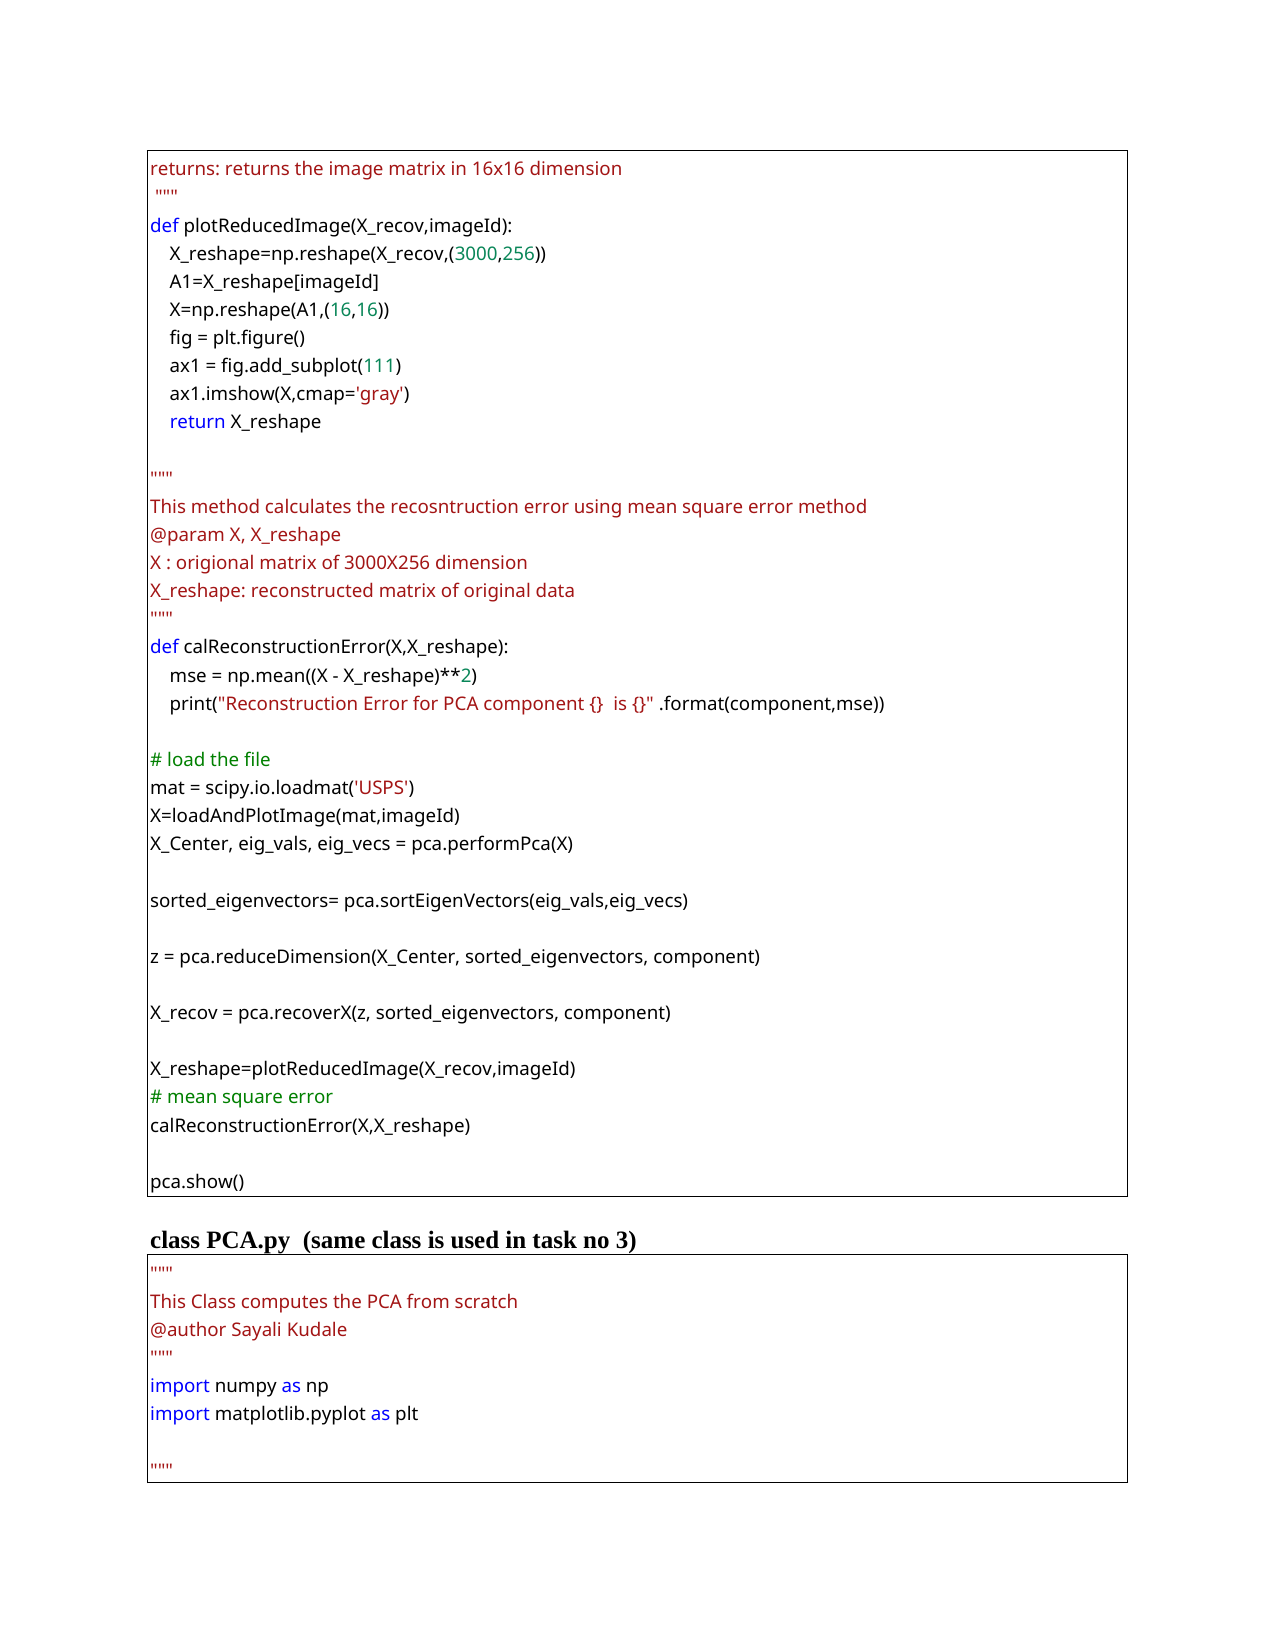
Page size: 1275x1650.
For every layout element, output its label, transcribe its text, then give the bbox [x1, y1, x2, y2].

text mse = np.mean((X - X_reshape)**2) [150, 659, 1125, 687]
text return X_reshape [150, 406, 1125, 434]
text This method calculates the recosntruction error using mean square error method [150, 491, 1125, 519]
text fig = plt.figure() [150, 322, 1125, 350]
text ax1 = fig.add_subplot(111) [150, 350, 1125, 378]
text A1=X_reshape[imageId] [150, 266, 1125, 294]
text ax1.imshow(X,cmap='gray') [150, 378, 1125, 406]
text X_reshape=plotReducedImage(X_recov,imageId) [150, 1053, 1125, 1081]
text X_reshape=np.reshape(X_recov,(3000,256)) [150, 237, 1125, 266]
text import numpy as np [150, 1370, 1125, 1398]
text X_recov = pca.recoverX(z, sorted_eigenvectors, component) [150, 997, 1125, 1025]
text import matplotlib.pyplot as plt [150, 1398, 1125, 1426]
text calReconstructionError(X,X_reshape) [150, 1109, 1125, 1137]
text X=loadAndPlotImage(mat,imageId) [150, 800, 1125, 828]
text X_reshape: reconstructed matrix of original data [150, 575, 1125, 603]
text """ [150, 1342, 1125, 1370]
text X_Center, eig_vals, eig_vecs = pca.performPca(X) [150, 828, 1125, 856]
text @author Sayali Kudale [150, 1314, 1125, 1342]
text returns: returns the image matrix in 16x16 dimension [148, 151, 1127, 181]
text """ [150, 1455, 1125, 1482]
text print("Reconstruction Error for PCA component {} is {}" .format(component,mse)) [150, 687, 1125, 716]
text def plotReducedImage(X_recov,imageId): [150, 209, 1125, 237]
text @param X, X_reshape [150, 519, 1125, 547]
text mat = scipy.io.loadmat('USPS') [150, 772, 1125, 800]
text """ [148, 1255, 1127, 1286]
text This Class computes the PCA from scratch [150, 1286, 1125, 1314]
text def calReconstructionError(X,X_reshape): [150, 631, 1125, 659]
text X=np.reshape(A1,(16,16)) [150, 294, 1125, 322]
text # load the file [150, 744, 1125, 772]
text pca.show() [148, 1162, 1127, 1196]
text # mean square error [150, 1081, 1125, 1109]
text z = pca.reduceDimension(X_Center, sorted_eigenvectors, component) [150, 941, 1125, 969]
text class PCA.py (same class is used in task no 3) [150, 1226, 1125, 1254]
text X : origional matrix of 3000X256 dimension [150, 547, 1125, 575]
text """ [150, 603, 1125, 631]
text sorted_eigenvectors= pca.sortEigenVectors(eig_vals,eig_vecs) [150, 884, 1125, 912]
text """ [150, 181, 1125, 209]
text """ [150, 462, 1125, 491]
